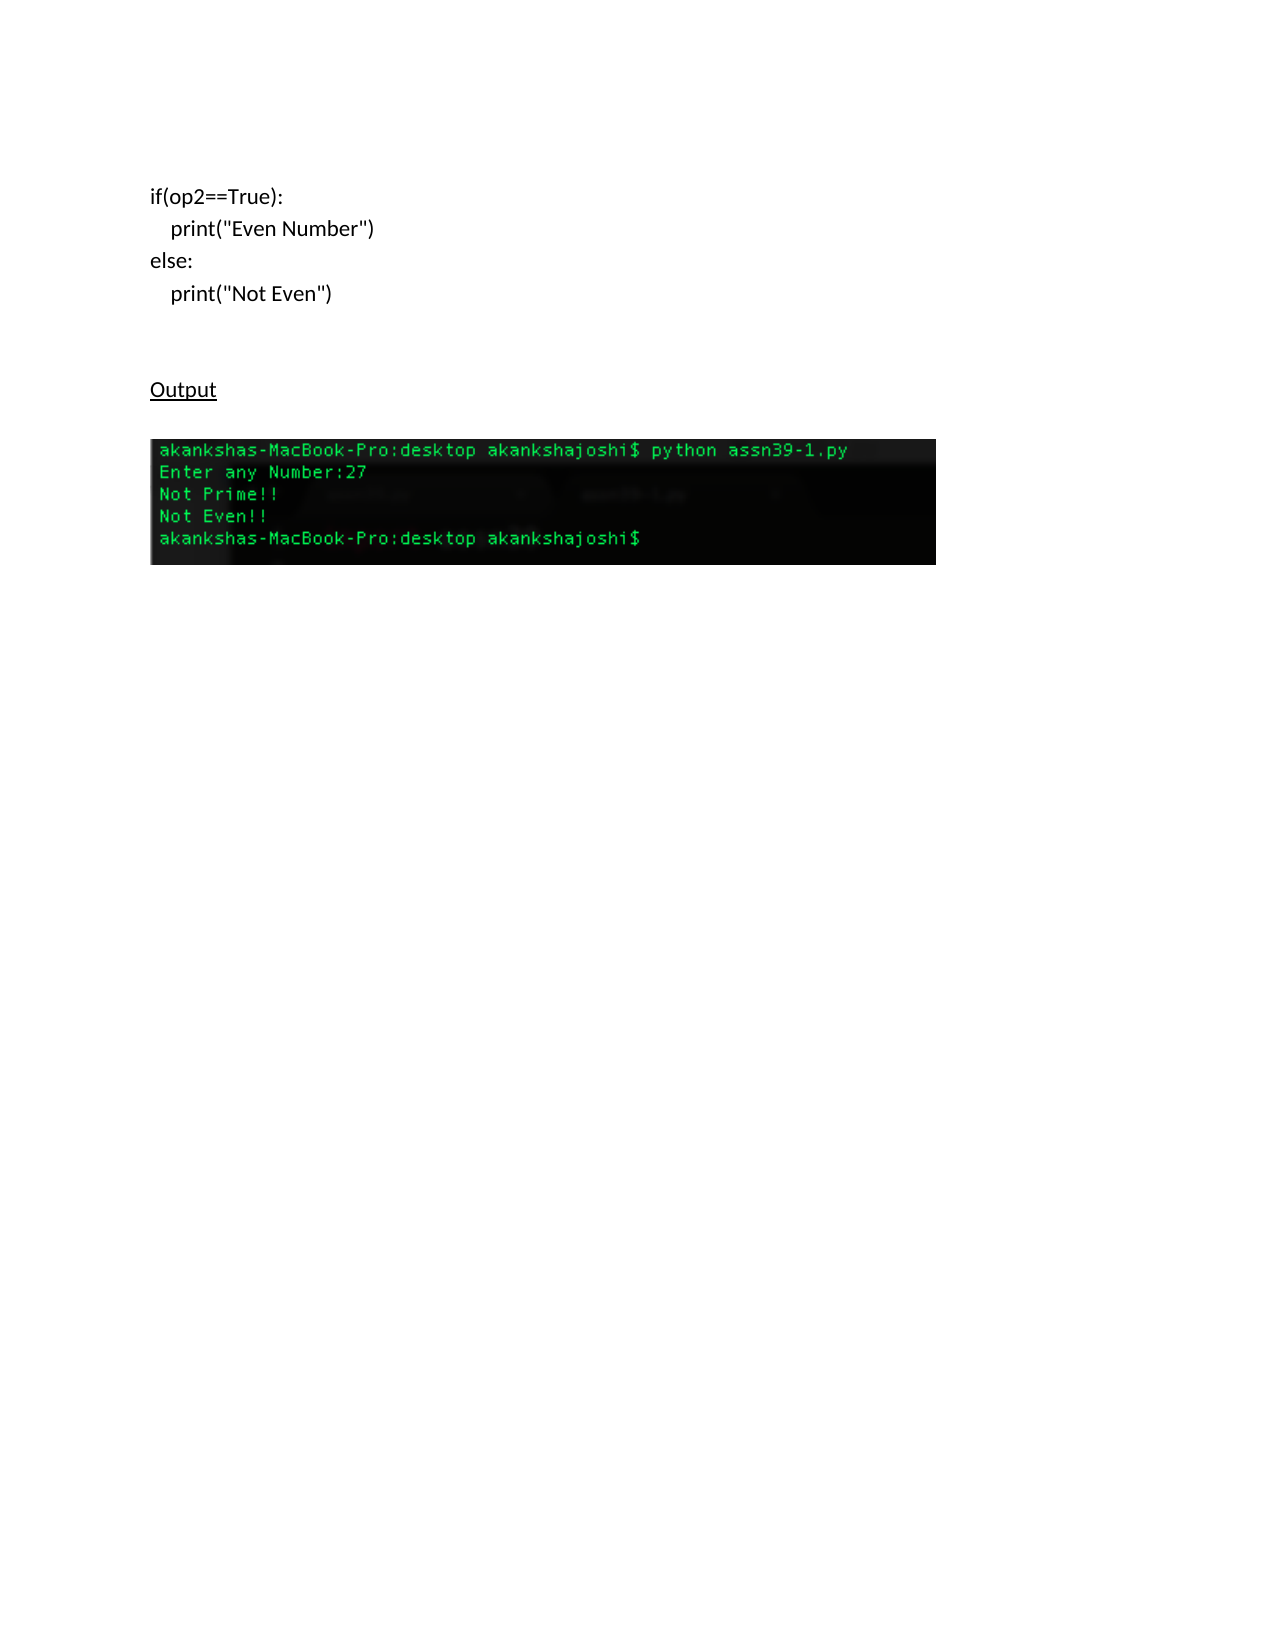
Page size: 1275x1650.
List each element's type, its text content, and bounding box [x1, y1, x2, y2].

text if(op2==True): [150, 182, 1125, 210]
text print("Even Number") [150, 214, 1125, 242]
text else: [150, 247, 1125, 274]
text print("Not Even") [150, 279, 1125, 307]
picture [150, 439, 936, 565]
text Output [150, 375, 1125, 403]
